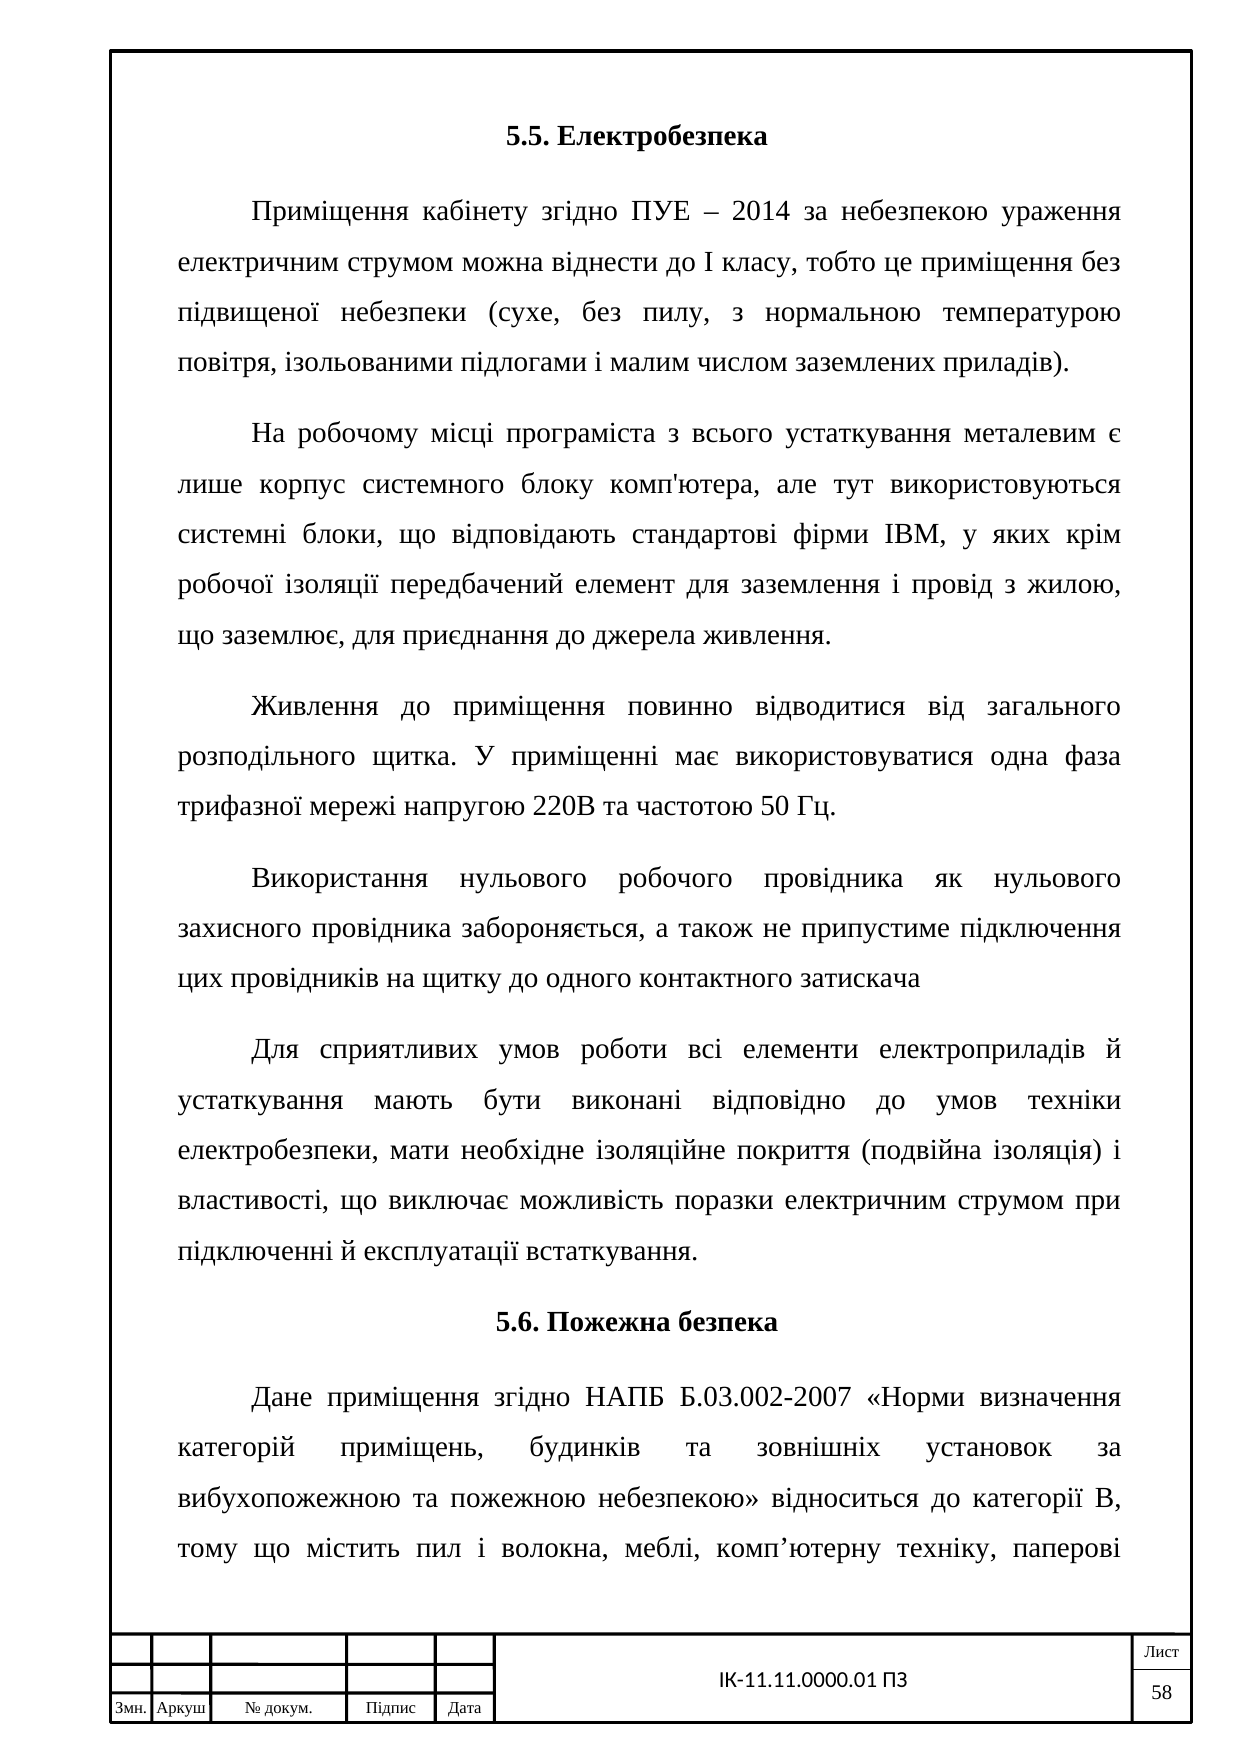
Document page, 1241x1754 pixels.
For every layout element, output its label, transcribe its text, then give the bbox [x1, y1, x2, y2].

subtitle Пожежна безпека [177, 1304, 1122, 1337]
text Використання нульового робочого провідника як нульового захисного провідника забороняється, а також не припустиме підключення цих провідників на щитку до одного контактного затискача [177, 860, 1122, 994]
text Для сприятливих умов роботи всі елементи електроприладів й устаткування мають бути виконані відповідно до умов техніки електробезпеки, мати необхідне ізоляційне покриття (подвійна ізоляція) і властивості, що виключає можливість поразки електричним струмом при підключенні й експлуатації встаткування. [177, 1031, 1122, 1266]
text Живлення до приміщення повинно відводитися від загального розподільного щитка. У приміщенні має використовуватися одна фаза трифазної мережі напругою 220В та частотою 50 Гц. [177, 688, 1122, 822]
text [177, 1379, 1122, 1564]
text Приміщення кабінету згідно ПУЕ – 2014 за небезпекою ураження електричним струмом можна віднести до І класу, тобто це приміщення без підвищеної небезпеки (сухе, без пилу, з нормальною температурою повітря, ізольованими підлогами і малим числом заземлених приладів). [177, 193, 1122, 378]
text На робочому місці програміста з всього устаткування металевим є лише корпус системного блоку комп'ютера, але тут використовуються системні блоки, що відповідають стандартові фірми IBM, у яких крім робочої ізоляції передбачений елемент для заземлення і провід з жилою, що заземлює, для приєднання до джерела живлення. [177, 416, 1122, 650]
subtitle Електробезпека [177, 118, 1122, 152]
